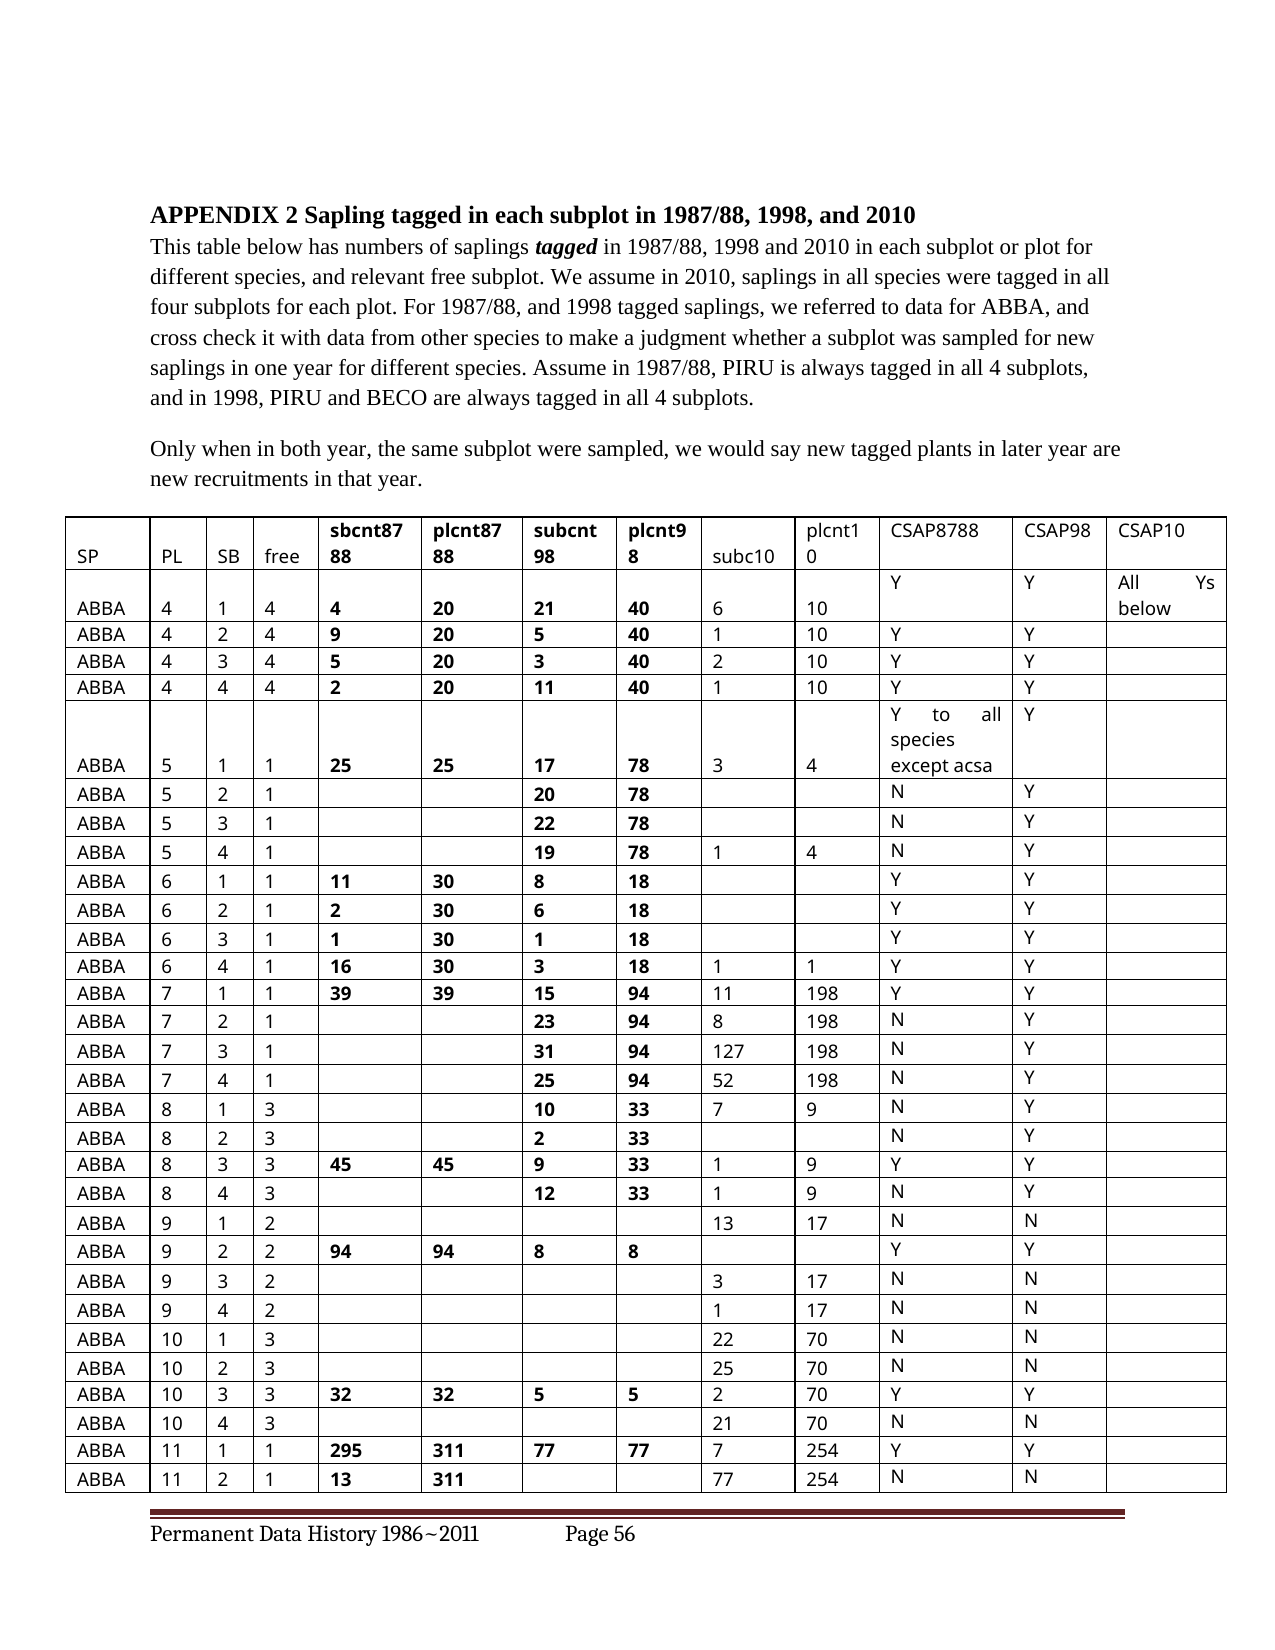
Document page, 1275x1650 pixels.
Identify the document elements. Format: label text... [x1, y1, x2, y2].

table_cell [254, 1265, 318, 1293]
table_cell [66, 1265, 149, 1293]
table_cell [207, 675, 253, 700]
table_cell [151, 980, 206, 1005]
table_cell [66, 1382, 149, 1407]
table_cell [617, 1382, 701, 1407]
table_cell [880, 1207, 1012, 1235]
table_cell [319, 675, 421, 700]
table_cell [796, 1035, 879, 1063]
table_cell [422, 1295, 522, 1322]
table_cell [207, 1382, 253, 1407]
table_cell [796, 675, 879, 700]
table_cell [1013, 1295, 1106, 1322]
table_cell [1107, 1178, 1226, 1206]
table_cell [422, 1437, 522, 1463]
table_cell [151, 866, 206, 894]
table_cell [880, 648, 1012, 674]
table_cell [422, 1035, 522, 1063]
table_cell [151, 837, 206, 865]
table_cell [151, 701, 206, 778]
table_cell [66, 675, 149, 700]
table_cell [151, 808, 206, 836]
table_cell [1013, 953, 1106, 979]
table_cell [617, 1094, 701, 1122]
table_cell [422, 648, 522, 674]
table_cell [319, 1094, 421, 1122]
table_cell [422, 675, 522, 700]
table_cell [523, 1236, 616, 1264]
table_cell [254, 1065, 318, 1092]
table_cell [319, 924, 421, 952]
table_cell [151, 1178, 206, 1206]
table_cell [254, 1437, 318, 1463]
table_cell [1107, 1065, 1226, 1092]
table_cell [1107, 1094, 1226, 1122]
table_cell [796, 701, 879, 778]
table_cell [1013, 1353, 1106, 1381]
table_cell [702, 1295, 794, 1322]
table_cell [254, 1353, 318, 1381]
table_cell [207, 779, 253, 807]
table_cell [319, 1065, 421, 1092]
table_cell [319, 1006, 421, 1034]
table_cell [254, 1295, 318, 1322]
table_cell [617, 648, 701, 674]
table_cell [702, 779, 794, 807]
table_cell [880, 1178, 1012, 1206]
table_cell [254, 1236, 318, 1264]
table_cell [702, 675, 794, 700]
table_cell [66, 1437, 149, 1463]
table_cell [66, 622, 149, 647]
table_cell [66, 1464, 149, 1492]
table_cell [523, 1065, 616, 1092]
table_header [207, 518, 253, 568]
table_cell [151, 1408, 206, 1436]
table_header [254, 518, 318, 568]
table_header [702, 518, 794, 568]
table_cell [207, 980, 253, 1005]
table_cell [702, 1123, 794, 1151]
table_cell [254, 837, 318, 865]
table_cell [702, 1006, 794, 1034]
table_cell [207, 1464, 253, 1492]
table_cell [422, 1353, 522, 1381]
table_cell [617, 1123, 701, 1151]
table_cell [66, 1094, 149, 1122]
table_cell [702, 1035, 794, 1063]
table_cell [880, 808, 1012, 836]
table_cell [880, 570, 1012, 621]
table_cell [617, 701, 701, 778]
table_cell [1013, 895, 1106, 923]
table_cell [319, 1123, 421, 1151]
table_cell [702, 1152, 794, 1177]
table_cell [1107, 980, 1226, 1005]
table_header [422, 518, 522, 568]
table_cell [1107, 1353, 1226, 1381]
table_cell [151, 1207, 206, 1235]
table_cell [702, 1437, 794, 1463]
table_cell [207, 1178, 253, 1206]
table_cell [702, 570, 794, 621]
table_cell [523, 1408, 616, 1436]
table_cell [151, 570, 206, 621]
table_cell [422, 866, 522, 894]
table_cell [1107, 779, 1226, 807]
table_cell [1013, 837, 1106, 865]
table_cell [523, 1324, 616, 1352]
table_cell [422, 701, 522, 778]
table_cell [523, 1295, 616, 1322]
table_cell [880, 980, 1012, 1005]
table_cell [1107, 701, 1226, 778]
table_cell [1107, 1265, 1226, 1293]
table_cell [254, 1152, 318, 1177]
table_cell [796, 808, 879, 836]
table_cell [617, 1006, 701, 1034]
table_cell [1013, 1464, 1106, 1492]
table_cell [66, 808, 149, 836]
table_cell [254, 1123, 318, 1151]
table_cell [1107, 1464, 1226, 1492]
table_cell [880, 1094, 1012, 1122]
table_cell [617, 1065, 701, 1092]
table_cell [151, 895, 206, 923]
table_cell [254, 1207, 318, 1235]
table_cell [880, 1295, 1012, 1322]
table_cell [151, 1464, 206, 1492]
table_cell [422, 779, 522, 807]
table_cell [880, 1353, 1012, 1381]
text This table below has numbers of saplings tagged in 1987/88, 1998 and 2010 in each subplot or plot for different species, and relevant free subplot. We assume in 2010, saplings in all species were tagged in all four subplots for each plot. For 1987/88, and 1998 tagged saplings, we referred to data for ABBA, and cross check it with data from other species to make a judgment whether a subplot was sampled for new saplings in one year for different species. Assume in 1987/88, PIRU is always tagged in all 4 subplots, and in 1998, PIRU and BECO are always tagged in all 4 subplots. [150, 233, 1125, 410]
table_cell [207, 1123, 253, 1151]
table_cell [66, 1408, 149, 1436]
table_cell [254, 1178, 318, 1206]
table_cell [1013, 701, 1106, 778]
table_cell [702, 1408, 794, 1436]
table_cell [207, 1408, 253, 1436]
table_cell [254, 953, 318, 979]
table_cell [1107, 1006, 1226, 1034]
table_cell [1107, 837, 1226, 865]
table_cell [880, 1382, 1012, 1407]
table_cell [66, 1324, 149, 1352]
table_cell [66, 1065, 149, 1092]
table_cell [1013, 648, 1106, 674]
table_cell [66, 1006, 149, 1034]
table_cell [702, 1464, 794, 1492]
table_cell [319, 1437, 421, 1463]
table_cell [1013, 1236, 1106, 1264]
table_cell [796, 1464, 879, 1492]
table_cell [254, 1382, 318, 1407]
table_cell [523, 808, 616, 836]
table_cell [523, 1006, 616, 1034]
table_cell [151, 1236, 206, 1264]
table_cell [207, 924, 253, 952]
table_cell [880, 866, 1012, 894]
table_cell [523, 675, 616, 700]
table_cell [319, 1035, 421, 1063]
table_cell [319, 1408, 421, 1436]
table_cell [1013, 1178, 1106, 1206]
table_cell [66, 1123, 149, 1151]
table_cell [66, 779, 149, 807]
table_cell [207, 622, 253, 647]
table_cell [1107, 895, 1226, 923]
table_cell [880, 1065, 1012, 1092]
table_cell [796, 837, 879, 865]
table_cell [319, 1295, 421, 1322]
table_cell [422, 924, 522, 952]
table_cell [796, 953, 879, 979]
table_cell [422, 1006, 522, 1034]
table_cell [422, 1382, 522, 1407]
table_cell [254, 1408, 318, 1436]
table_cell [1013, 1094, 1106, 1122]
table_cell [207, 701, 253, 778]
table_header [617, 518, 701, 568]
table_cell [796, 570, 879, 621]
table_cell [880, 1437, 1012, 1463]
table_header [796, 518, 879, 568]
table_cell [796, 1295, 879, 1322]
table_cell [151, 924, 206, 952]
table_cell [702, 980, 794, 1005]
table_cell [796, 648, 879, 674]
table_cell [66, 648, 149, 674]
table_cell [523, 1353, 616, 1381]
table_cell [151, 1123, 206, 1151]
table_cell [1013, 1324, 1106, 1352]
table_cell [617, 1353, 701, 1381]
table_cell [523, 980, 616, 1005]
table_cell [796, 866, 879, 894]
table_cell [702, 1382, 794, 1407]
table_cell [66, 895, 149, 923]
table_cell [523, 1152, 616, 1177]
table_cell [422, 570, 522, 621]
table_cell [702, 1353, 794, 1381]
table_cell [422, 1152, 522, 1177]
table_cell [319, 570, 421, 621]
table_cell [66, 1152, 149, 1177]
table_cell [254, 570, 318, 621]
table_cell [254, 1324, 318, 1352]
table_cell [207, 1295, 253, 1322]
subtitle APPENDIX 2 Sapling tagged in each subplot in 1987/88, 1998, and 2010 [150, 200, 1125, 229]
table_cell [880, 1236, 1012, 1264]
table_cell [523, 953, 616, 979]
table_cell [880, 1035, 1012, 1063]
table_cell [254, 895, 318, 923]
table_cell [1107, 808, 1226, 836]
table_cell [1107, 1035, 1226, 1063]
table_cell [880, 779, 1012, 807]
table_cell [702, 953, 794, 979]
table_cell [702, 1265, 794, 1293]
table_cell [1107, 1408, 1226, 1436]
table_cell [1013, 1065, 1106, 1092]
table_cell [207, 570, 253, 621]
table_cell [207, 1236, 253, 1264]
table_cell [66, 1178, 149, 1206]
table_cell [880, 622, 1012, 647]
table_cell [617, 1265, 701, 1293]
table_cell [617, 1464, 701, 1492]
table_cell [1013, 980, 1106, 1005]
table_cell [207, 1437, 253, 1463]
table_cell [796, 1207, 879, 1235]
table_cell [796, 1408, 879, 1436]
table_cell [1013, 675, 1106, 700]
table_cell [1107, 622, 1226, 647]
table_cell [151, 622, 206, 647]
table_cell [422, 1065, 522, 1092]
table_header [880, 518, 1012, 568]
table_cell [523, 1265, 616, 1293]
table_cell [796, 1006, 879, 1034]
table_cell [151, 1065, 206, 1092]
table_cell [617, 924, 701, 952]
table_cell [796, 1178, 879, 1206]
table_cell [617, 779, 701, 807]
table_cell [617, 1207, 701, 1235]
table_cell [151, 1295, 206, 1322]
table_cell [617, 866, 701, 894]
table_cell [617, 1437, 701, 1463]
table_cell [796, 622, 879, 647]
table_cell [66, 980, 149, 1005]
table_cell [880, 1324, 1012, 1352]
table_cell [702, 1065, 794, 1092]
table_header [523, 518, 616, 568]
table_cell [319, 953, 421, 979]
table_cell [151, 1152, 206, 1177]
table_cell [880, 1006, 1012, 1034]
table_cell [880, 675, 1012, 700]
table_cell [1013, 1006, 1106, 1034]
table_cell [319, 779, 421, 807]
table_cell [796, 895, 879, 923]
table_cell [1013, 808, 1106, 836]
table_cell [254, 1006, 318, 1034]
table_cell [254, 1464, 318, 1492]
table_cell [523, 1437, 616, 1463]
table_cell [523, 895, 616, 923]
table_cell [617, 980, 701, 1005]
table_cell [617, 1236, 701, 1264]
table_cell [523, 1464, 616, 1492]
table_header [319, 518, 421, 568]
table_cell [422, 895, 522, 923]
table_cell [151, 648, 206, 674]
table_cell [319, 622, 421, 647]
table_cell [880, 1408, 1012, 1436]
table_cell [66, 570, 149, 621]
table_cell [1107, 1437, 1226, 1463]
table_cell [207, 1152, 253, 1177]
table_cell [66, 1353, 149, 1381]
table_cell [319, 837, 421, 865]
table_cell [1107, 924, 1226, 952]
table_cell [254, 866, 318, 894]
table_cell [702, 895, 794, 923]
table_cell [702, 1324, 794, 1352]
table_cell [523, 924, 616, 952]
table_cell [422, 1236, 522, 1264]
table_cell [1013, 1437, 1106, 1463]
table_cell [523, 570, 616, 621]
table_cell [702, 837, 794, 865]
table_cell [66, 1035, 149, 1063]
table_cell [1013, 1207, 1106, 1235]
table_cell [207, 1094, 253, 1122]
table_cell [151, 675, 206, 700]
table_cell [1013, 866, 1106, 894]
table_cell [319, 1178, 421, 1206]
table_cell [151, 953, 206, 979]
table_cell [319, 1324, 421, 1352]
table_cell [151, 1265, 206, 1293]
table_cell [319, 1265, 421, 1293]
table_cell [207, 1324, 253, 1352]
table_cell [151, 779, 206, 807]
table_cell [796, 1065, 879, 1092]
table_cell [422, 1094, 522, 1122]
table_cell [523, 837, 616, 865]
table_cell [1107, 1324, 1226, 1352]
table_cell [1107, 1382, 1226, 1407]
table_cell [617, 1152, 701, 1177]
text Only when in both year, the same subplot were sampled, we would say new tagged plants in later year are new recruitments in that year. [150, 435, 1125, 492]
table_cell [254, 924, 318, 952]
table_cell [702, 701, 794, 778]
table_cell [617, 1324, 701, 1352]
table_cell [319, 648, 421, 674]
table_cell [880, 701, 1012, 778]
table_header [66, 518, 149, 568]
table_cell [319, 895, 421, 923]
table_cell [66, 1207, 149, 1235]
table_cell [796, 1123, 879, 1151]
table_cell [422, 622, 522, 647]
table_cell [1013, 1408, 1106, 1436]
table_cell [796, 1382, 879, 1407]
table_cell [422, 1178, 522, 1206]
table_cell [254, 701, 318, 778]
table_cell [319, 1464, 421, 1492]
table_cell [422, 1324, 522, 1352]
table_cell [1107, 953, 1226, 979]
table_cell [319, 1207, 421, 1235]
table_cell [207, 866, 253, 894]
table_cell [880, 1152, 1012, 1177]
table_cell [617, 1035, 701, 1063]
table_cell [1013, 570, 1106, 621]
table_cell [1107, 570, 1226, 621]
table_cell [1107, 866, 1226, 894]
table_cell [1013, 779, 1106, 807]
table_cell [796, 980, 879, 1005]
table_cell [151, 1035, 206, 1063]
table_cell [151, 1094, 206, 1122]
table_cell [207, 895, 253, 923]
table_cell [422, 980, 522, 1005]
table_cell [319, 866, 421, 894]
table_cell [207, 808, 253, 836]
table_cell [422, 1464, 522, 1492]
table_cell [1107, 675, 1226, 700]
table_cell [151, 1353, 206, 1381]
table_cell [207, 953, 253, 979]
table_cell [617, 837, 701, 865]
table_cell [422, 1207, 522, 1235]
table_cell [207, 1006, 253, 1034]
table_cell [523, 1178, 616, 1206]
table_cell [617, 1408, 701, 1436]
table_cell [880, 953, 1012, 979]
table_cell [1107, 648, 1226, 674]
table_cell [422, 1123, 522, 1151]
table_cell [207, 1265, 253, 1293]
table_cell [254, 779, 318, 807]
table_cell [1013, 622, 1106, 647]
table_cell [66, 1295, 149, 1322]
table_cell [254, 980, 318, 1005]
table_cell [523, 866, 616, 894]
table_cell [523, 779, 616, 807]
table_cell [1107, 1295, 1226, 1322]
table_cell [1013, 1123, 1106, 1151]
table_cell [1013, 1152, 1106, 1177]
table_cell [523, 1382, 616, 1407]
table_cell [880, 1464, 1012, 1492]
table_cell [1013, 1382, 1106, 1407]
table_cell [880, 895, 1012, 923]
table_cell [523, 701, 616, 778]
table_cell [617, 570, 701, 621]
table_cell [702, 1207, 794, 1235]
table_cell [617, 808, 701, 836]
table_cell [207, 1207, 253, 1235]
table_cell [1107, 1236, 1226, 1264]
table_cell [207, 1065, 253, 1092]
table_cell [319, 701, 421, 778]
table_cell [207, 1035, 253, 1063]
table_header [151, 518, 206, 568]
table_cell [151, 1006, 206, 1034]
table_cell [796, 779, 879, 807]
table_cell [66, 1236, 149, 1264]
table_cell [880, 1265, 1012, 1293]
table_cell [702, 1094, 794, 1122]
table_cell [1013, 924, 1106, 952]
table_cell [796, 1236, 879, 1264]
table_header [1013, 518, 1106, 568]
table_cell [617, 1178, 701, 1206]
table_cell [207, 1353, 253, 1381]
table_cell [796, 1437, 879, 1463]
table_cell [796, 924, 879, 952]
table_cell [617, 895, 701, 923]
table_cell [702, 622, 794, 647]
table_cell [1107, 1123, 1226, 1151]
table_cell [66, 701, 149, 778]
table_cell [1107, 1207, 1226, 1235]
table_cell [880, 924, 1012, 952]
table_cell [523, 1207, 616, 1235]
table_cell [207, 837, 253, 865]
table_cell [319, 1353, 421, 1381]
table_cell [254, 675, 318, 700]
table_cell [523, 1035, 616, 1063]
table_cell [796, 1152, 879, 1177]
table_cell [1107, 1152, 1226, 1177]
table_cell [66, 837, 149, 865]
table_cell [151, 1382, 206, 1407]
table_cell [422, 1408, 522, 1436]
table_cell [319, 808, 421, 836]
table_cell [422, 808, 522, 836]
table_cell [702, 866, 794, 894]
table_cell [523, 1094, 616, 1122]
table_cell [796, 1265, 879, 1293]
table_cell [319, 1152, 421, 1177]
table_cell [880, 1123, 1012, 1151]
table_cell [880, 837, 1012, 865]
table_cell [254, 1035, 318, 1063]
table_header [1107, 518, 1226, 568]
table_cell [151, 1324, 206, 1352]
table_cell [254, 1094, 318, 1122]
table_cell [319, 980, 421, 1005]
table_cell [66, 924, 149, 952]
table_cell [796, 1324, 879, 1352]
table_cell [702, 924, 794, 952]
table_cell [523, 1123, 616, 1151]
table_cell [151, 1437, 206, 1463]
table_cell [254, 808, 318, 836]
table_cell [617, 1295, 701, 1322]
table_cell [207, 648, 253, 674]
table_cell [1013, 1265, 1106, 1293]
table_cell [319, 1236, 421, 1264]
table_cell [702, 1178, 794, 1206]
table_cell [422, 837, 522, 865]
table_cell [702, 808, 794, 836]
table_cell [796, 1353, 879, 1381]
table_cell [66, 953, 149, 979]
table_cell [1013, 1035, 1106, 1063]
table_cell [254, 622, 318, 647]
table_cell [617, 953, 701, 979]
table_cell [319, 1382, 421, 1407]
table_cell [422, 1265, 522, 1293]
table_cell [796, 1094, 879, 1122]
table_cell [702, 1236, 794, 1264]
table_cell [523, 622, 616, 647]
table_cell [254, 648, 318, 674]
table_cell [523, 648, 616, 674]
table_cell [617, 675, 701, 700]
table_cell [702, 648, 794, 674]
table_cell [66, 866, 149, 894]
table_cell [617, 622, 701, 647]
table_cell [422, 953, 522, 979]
